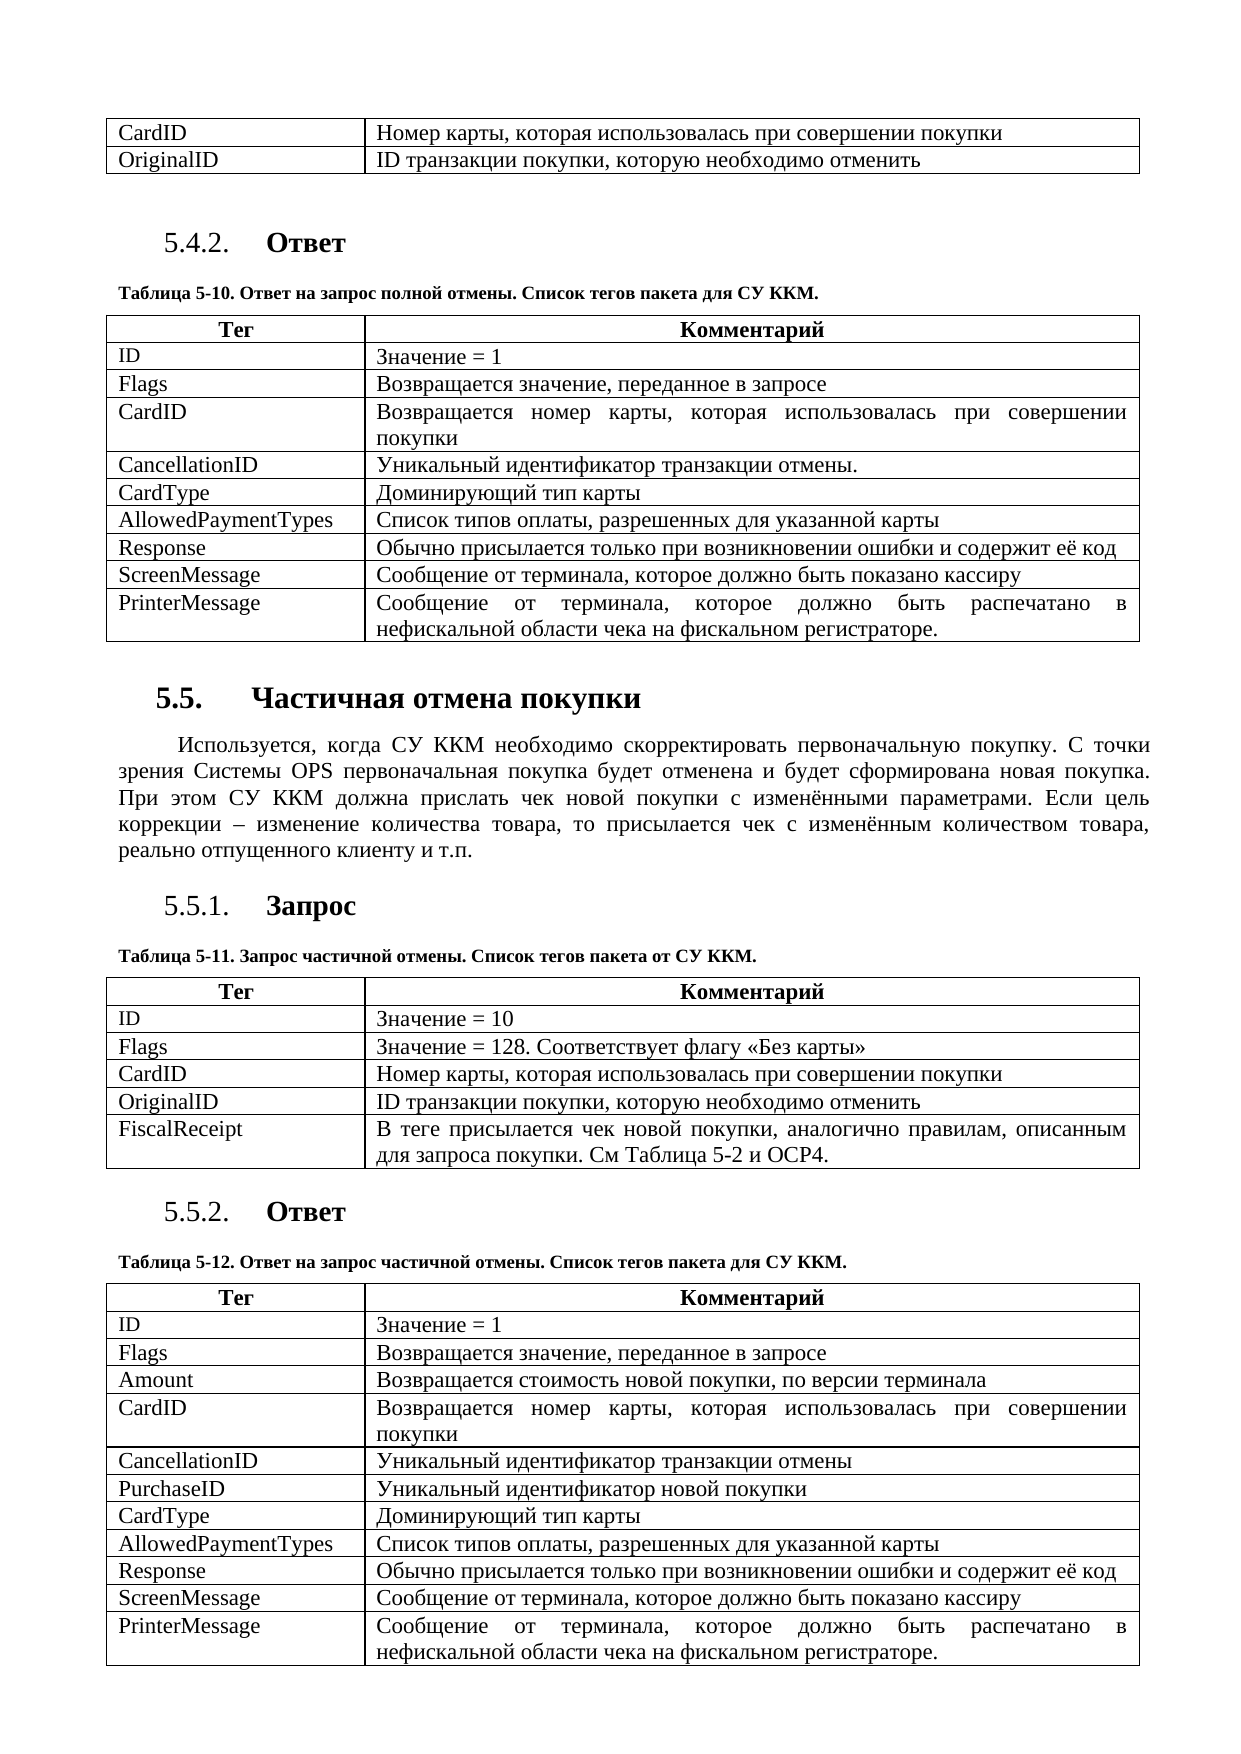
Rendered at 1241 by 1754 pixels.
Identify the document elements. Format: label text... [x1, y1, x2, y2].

subtitle Ответ [164, 1194, 1152, 1227]
table_header Комментарий [366, 316, 1139, 342]
table_cell Возвращается номер карты, которая использовалась при совершении покупки [366, 398, 1139, 451]
table_cell ScreenMessage [107, 1585, 364, 1611]
table_cell Список типов оплаты, разрешенных для указанной карты [366, 1530, 1139, 1556]
text Таблица 5-10. Ответ на запрос полной отмены. Список тегов пакета для СУ ККМ. [118, 282, 1152, 304]
table_header Тег [107, 978, 364, 1004]
table_cell ID [107, 1312, 364, 1338]
table_cell Flags [107, 1033, 364, 1059]
table_cell Возвращается номер карты, которая использовалась при совершении покупки [366, 1394, 1139, 1446]
table_cell Сообщение от терминала, которое должно быть показано кассиру [366, 561, 1139, 587]
table_cell AllowedPaymentTypes [107, 1530, 364, 1556]
subtitle Запрос [164, 888, 1152, 921]
table_cell Возвращается значение, переданное в запросе [366, 1339, 1139, 1365]
table_cell Response [107, 534, 364, 560]
table_cell CardType [107, 1502, 364, 1529]
table_cell Доминирующий тип карты [366, 479, 1139, 505]
table_cell FiscalReceipt [107, 1115, 364, 1168]
table_cell Amount [107, 1366, 364, 1393]
table_cell Flags [107, 370, 364, 397]
table_cell ID [107, 1006, 364, 1032]
table_cell Значение = 1 [366, 1312, 1139, 1338]
table_cell Обычно присылается только при возникновении ошибки и содержит её код [366, 1557, 1139, 1583]
table_cell Значение = 10 [366, 1006, 1139, 1032]
table_cell CardID [107, 1060, 364, 1087]
table_cell Уникальный идентификатор транзакции отмены. [366, 452, 1139, 478]
table_cell CardID [107, 1394, 364, 1446]
table_cell PrinterMessage [107, 589, 364, 641]
table_cell OriginalID [107, 147, 364, 173]
table_cell PrinterMessage [107, 1612, 364, 1664]
subtitle Частичная отмена покупки [156, 680, 1152, 716]
subtitle Ответ [164, 225, 1152, 259]
table_cell Обычно присылается только при возникновении ошибки и содержит её код [366, 534, 1139, 560]
table_header Комментарий [366, 978, 1139, 1004]
table_cell ID транзакции покупки, которую необходимо отменить [366, 1088, 1139, 1114]
table_cell В теге присылается чек новой покупки, аналогично правилам, описанным для запроса покупки. См Таблица 5-2 и OCP4. [366, 1115, 1139, 1168]
table_cell Flags [107, 1339, 364, 1365]
text Таблица 5-11. Запрос частичной отмены. Список тегов пакета от СУ ККМ. [118, 945, 1152, 966]
table_cell Сообщение от терминала, которое должно быть показано кассиру [366, 1585, 1139, 1611]
table_cell Response [107, 1557, 364, 1583]
table_cell Значение = 128. Соответствует флагу «Без карты» [366, 1033, 1139, 1059]
table_cell PurchaseID [107, 1475, 364, 1501]
table_cell Возвращается стоимость новой покупки, по версии терминала [366, 1366, 1139, 1393]
table_cell Возвращается значение, переданное в запросе [366, 370, 1139, 397]
table_cell CardID [107, 119, 364, 146]
table_cell Уникальный идентификатор транзакции отмены [366, 1448, 1139, 1474]
table_cell ScreenMessage [107, 561, 364, 587]
table_cell Номер карты, которая использовалась при совершении покупки [366, 119, 1139, 146]
table_cell ID [107, 343, 364, 369]
table_header Тег [107, 1284, 364, 1311]
table_cell Номер карты, которая использовалась при совершении покупки [366, 1060, 1139, 1087]
table_cell Значение = 1 [366, 343, 1139, 369]
table_cell Сообщение от терминала, которое должно быть распечатано в нефискальной области чека на фискальном регистраторе. [366, 1612, 1139, 1664]
table_header Тег [107, 316, 364, 342]
table_cell ID транзакции покупки, которую необходимо отменить [366, 147, 1139, 173]
table_cell Уникальный идентификатор новой покупки [366, 1475, 1139, 1501]
table_cell Список типов оплаты, разрешенных для указанной карты [366, 506, 1139, 533]
text Таблица 5-12. Ответ на запрос частичной отмены. Список тегов пакета для СУ ККМ. [118, 1251, 1152, 1272]
table_cell CardID [107, 398, 364, 451]
table_cell OriginalID [107, 1088, 364, 1114]
table_cell AllowedPaymentTypes [107, 506, 364, 533]
table_header Комментарий [366, 1284, 1139, 1311]
table_cell CancellationID [107, 1448, 364, 1474]
table_cell CancellationID [107, 452, 364, 478]
table_cell Доминирующий тип карты [366, 1502, 1139, 1529]
text Используется, когда СУ ККМ необходимо скорректировать первоначальную покупку. С точки зрения Системы OPS первоначальная покупка будет отменена и будет сформирована новая покупка. При этом СУ ККМ должна прислать чек новой покупки с изменёнными параметрами. Если цель коррекции – изменение количества товара, то присылается чек с изменённым количеством товара, реально отпущенного клиенту и т.п. [118, 731, 1152, 863]
table_cell Сообщение от терминала, которое должно быть распечатано в нефискальной области чека на фискальном регистраторе. [366, 589, 1139, 641]
table_cell CardType [107, 479, 364, 505]
